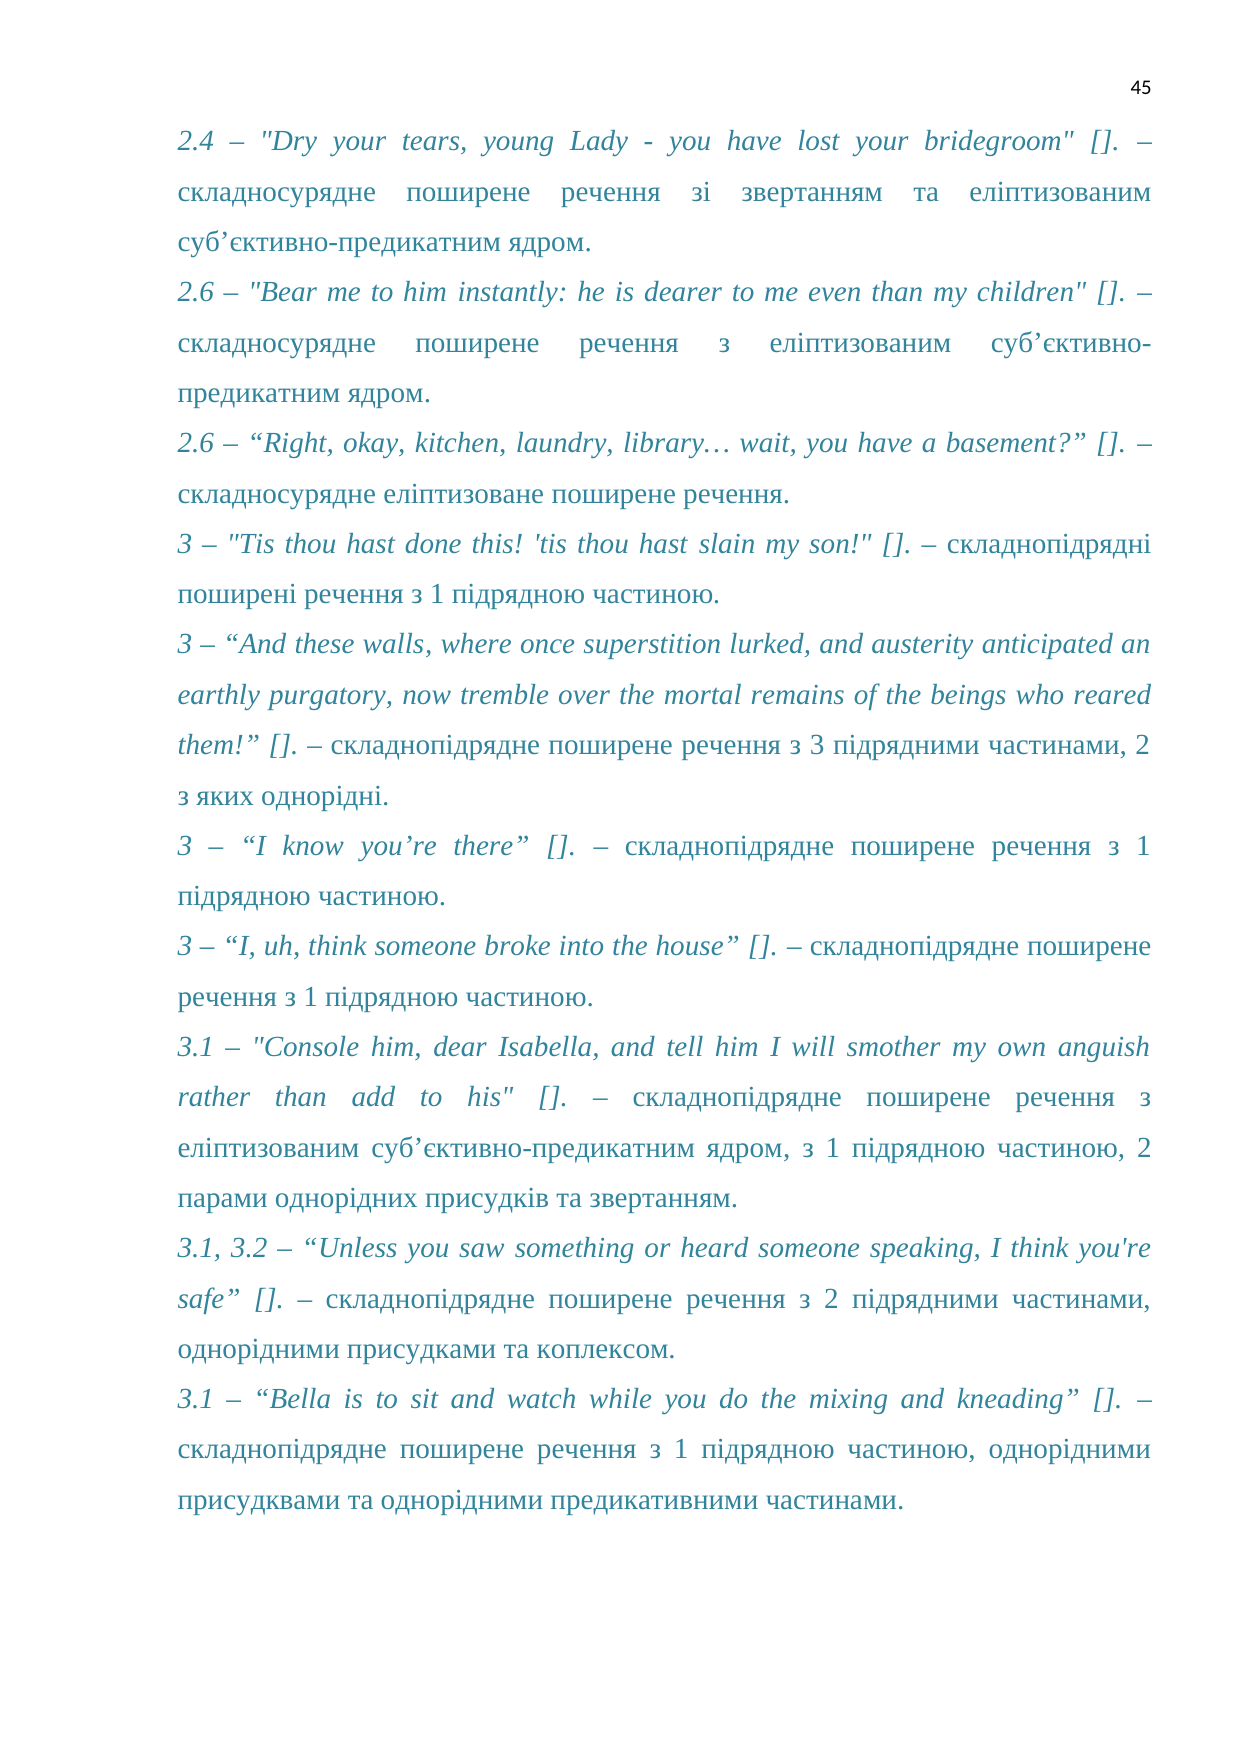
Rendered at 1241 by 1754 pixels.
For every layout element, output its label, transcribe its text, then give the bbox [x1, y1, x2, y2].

text 3 – "Tis thou hast done this! 'tis thou hast slain my son!" []. – складнопідрядні поширені речення з 1 підрядною частиною. [177, 526, 1152, 610]
text 2.6 – "Bear me to him instantly: he is dearer to me even than my children" []. – складносурядне поширене речення з еліптизованим суб’єктивно-предикатним ядром. [177, 274, 1152, 409]
text 3.1, 3.2 – “Unless you saw something or heard someone speaking, I think you're safe” []. – складнопідрядне поширене речення з 2 підрядними частинами, однорідними присудками та коплексом. [177, 1230, 1152, 1364]
text 3 – “I know you’re there” []. – складнопідрядне поширене речення з 1 підрядною частиною. [177, 828, 1152, 912]
text 2.6 – “Right, okay, kitchen, laundry, library… wait, you have a basement?” []. – складносурядне еліптизоване поширене речення. [177, 425, 1152, 509]
text 3.1 – “Bella is to sit and watch while you do the mixing and kneading” []. – складнопідрядне поширене речення з 1 підрядною частиною, однорідними присудквами та однорідними предикативними частинами. [177, 1381, 1152, 1516]
text 2.4 – "Dry your tears, young Lady - you have lost your bridegroom" []. – складносурядне поширене речення зі звертанням та еліптизованим суб’єктивно-предикатним ядром. [177, 123, 1152, 258]
text 3 – “And these walls, where once superstition lurked, and austerity anticipated an earthly purgatory, now tremble over the mortal remains of the beings who reared them!” []. – складнопідрядне поширене речення з 3 підрядними частинами, 2 з яких однорідні. [177, 627, 1152, 811]
text 3.1 – "Console him, dear Isabella, and tell him I will smother my own anguish rather than add to his" []. – складнопідрядне поширене речення з еліптизованим суб’єктивно-предикатним ядром, з 1 підрядною частиною, 2 парами однорідних присудків та звертанням. [177, 1029, 1152, 1214]
text 3 – “I, uh, think someone broke into the house” []. – складнопідрядне поширене речення з 1 підрядною частиною. [177, 928, 1152, 1012]
